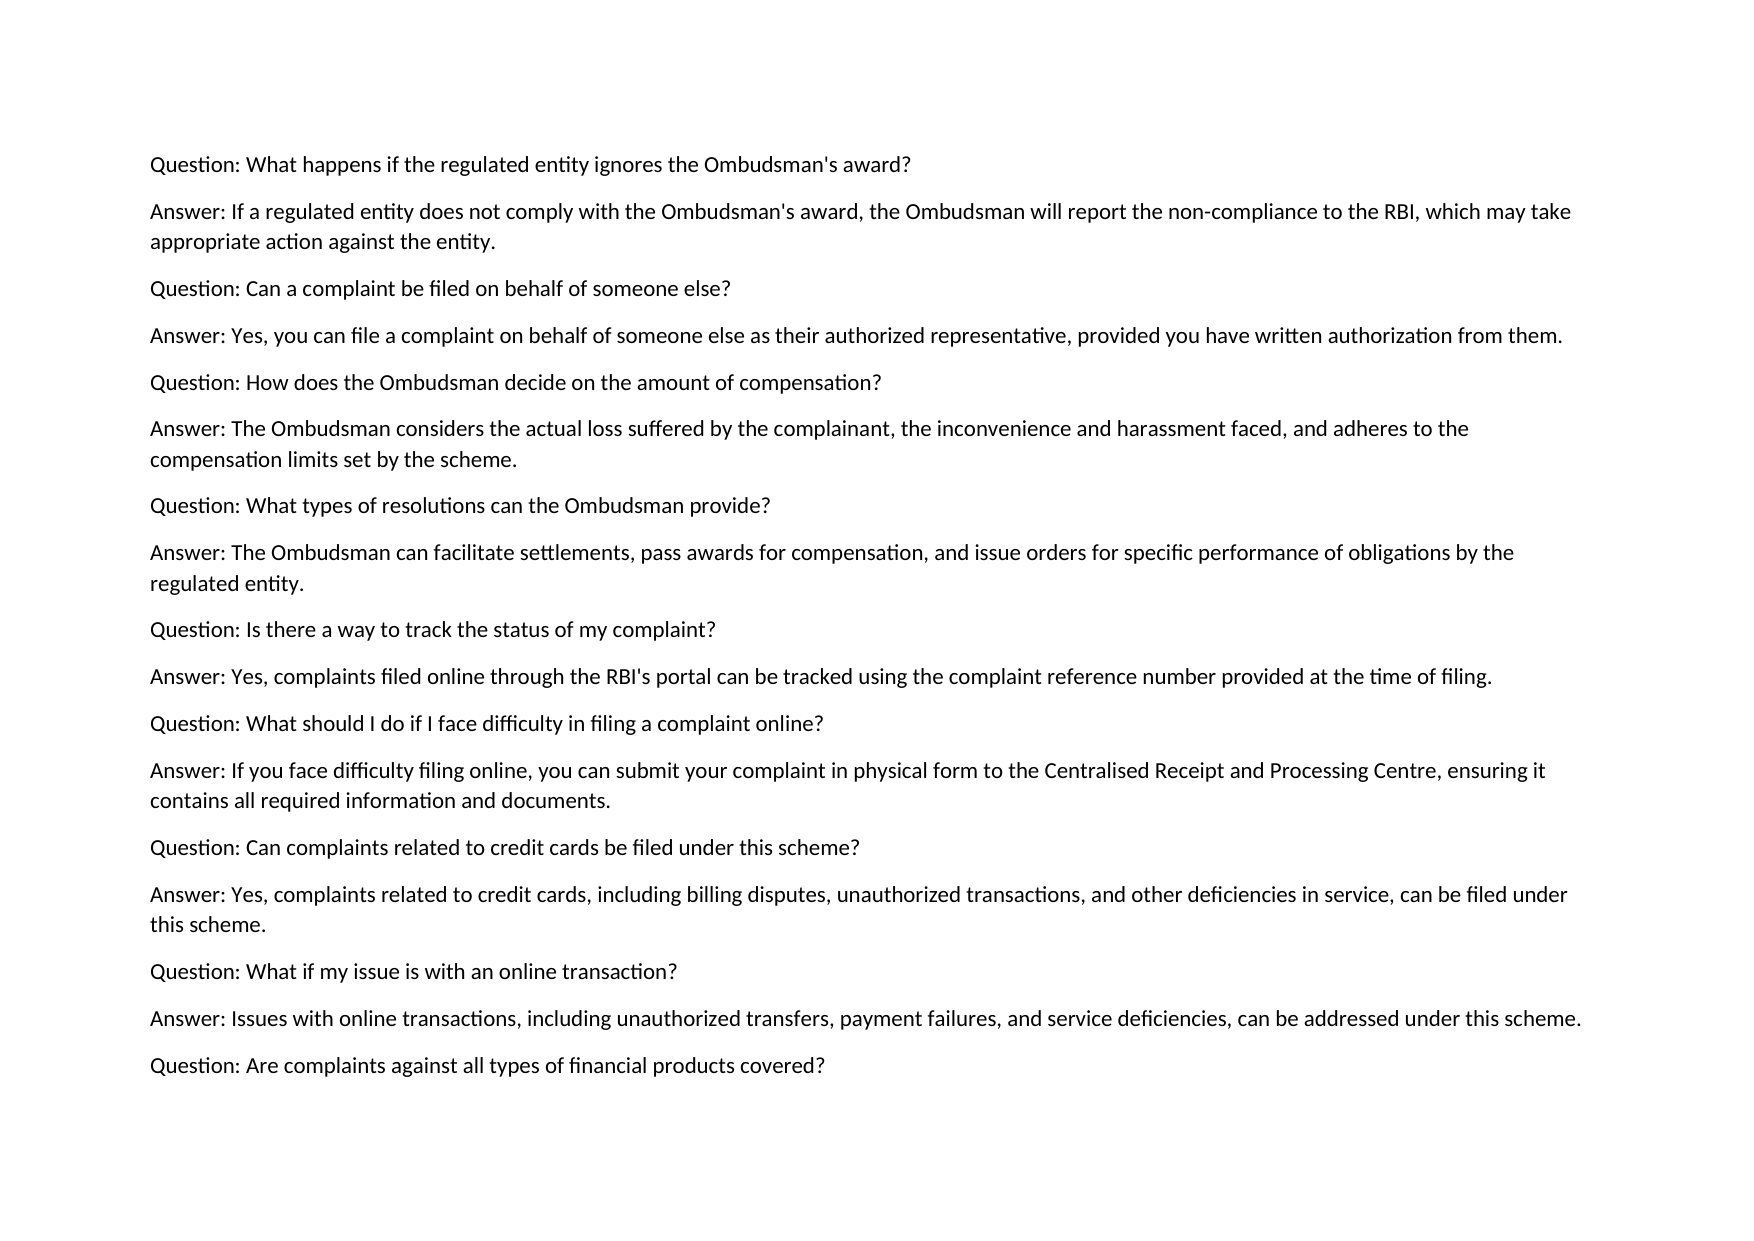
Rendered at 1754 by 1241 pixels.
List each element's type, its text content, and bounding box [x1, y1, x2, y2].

text Answer: Yes, complaints related to credit cards, including billing disputes, unauthorized transactions, and other deficiencies in service, can be filed under this scheme. [150, 880, 1604, 938]
text Question: Are complaints against all types of financial products covered? [150, 1051, 1604, 1079]
text Question: What should I do if I face difficulty in filing a complaint online? [150, 709, 1604, 737]
text Answer: The Ombudsman can facilitate settlements, pass awards for compensation, and issue orders for specific performance of obligations by the regulated entity. [150, 538, 1604, 597]
text Answer: If a regulated entity does not comply with the Ombudsman's award, the Ombudsman will report the non-compliance to the RBI, which may take appropriate action against the entity. [150, 197, 1604, 255]
text Answer: The Ombudsman considers the actual loss suffered by the complainant, the inconvenience and harassment faced, and adheres to the compensation limits set by the scheme. [150, 414, 1604, 473]
text Question: What happens if the regulated entity ignores the Ombudsman's award? [150, 150, 1604, 178]
text Question: How does the Ombudsman decide on the amount of compensation? [150, 368, 1604, 396]
text Answer: If you face difficulty filing online, you can submit your complaint in physical form to the Centralised Receipt and Processing Centre, ensuring it contains all required information and documents. [150, 756, 1604, 814]
text Question: Can a complaint be filed on behalf of someone else? [150, 274, 1604, 302]
text Question: What if my issue is with an online transaction? [150, 957, 1604, 985]
text Answer: Yes, complaints filed online through the RBI's portal can be tracked using the complaint reference number provided at the time of filing. [150, 662, 1604, 691]
text Answer: Issues with online transactions, including unauthorized transfers, payment failures, and service deficiencies, can be addressed under this scheme. [150, 1004, 1604, 1032]
text Answer: Yes, you can file a complaint on behalf of someone else as their authorized representative, provided you have written authorization from them. [150, 321, 1604, 349]
text Question: Is there a way to track the status of my complaint? [150, 616, 1604, 644]
text Question: What types of resolutions can the Ombudsman provide? [150, 492, 1604, 520]
text Question: Can complaints related to credit cards be filed under this scheme? [150, 833, 1604, 861]
